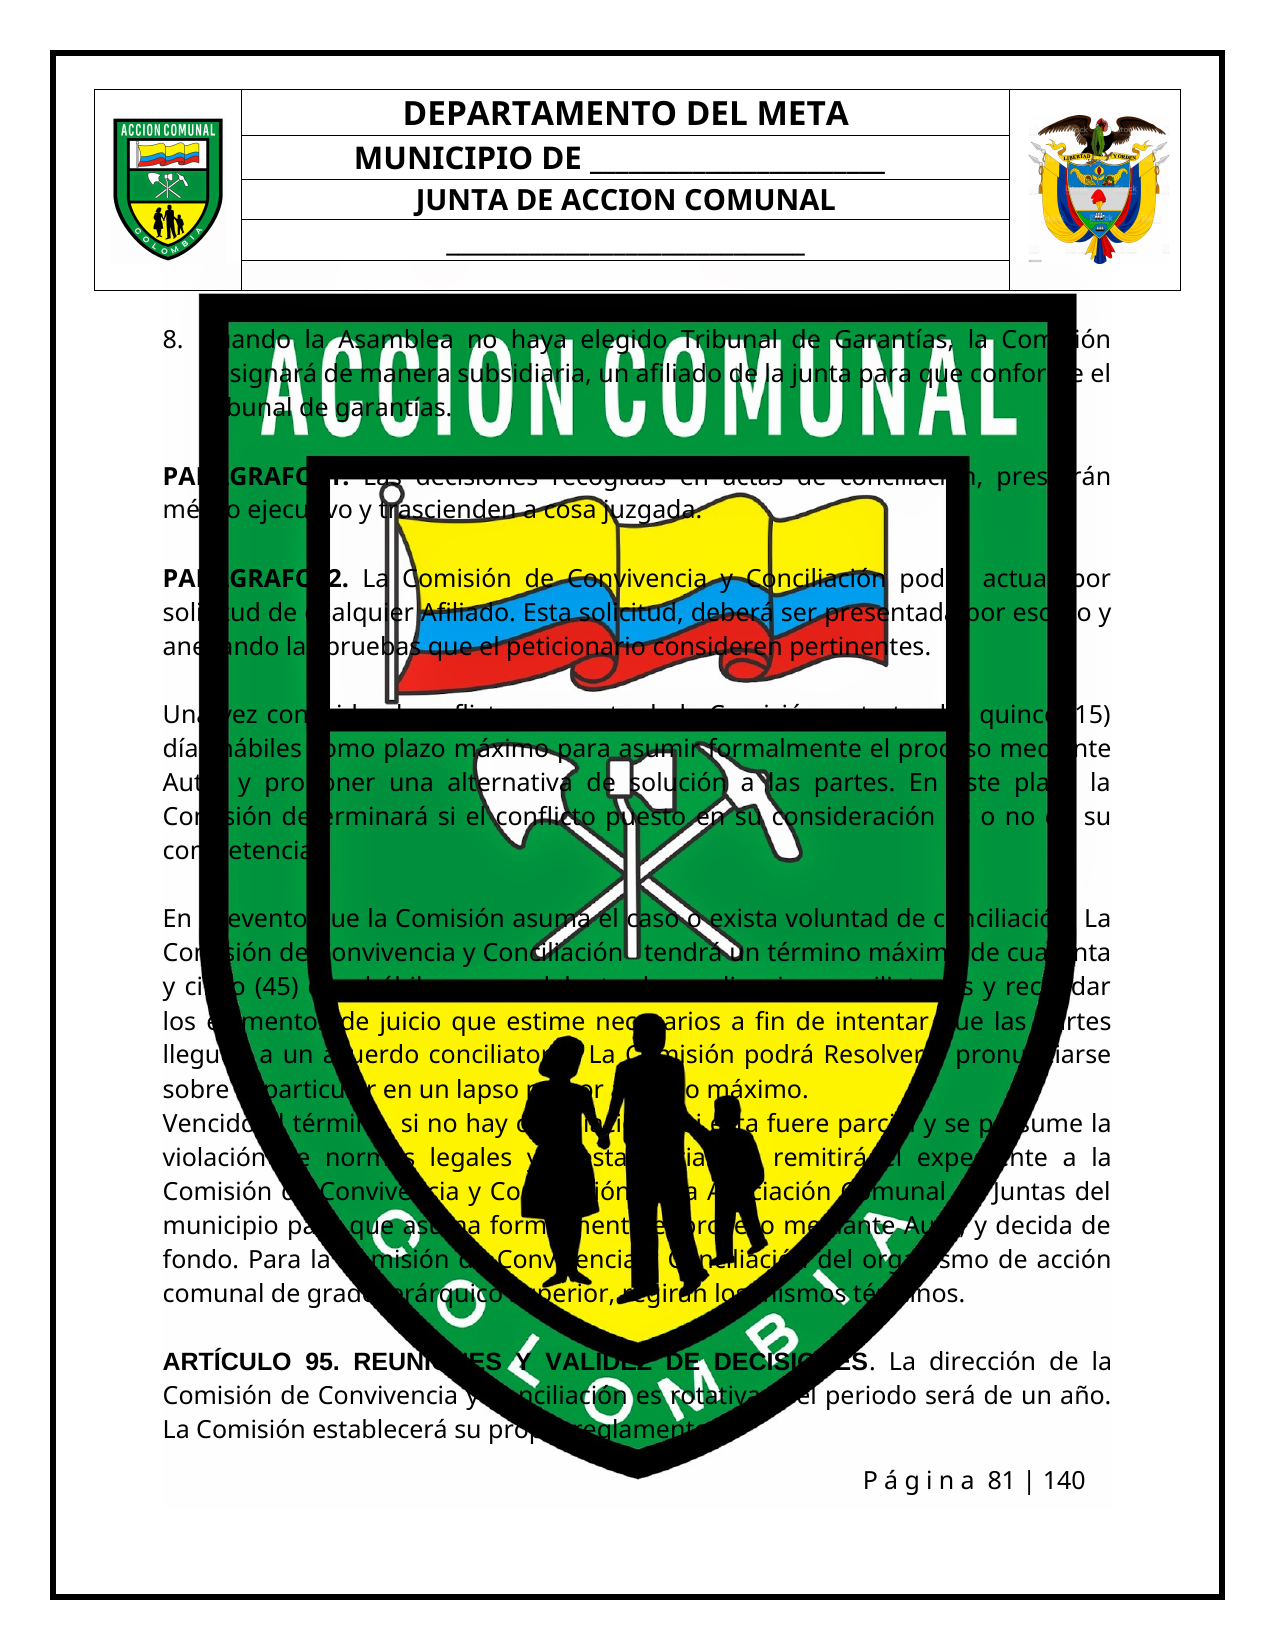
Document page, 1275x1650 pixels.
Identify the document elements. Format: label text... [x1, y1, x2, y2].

text ARTÍCULO 95. REUNIONES Y VALIDEZ DE DECISIONES. La dirección de la Comisión de Convivencia y Conciliación es rotativa, y el periodo será de un año. La Comisión establecerá su propio reglamento. [162, 1344, 1112, 1446]
picture [163, 1310, 1112, 1344]
picture [163, 1446, 1112, 1509]
text PARÁGRAFO 1. Las decisiones recogidas en actas de conciliación, prestarán mérito ejecutivo y trascienden a cosa juzgada. [162, 458, 1112, 526]
picture [163, 867, 1112, 901]
picture [163, 662, 1112, 697]
picture [163, 424, 1112, 458]
text Una vez conocido el conflicto por parte de la Comisión, esta tendrá quince (15) días hábiles como plazo máximo para asumir formalmente el proceso mediante Auto, y proponer una alternativa de solución a las partes. En este plazo la Comisión determinará si el conflicto puesto en su consideración es o no de su competencia. [162, 697, 1112, 867]
text PARÁGRAFO 2. La Comisión de Convivencia y Conciliación podrá actuar por solicitud de cualquier Afiliado. Esta solicitud, deberá ser presentada por escrito y anexando las pruebas que el peticionario consideren pertinentes. [162, 560, 1112, 662]
picture [163, 291, 1112, 322]
text Vencido el término, si no hay conciliación o si ésta fuere parcial y se presume la violación de normas legales y/o estatutarias se remitirá el expediente a la Comisión de Convivencia y Conciliación de la Asociación Comunal de Juntas del municipio para que asuma formalmente el proceso mediante Auto, y decida de fondo. Para la Comisión de Convivencia y Conciliación del organismo de acción comunal de grado jerárquico superior, regirán los mismos términos. [162, 1105, 1112, 1310]
picture [1010, 115, 1170, 290]
picture [163, 526, 1112, 560]
text En el evento que la Comisión asuma el caso o exista voluntad de conciliación, La Comisión de Convivencia y Conciliación tendrá un término máximo de cuarenta y cinco (45) días hábiles para adelantar las audiencias conciliatorias y recaudar los elementos de juicio que estime necesarios a fin de intentar que las partes lleguen a un acuerdo conciliatorio. La Comisión podrá Resolver y pronunciarse sobre el particular en un lapso menor al plazo máximo. [162, 901, 1112, 1105]
picture [242, 263, 1009, 290]
picture [109, 115, 241, 290]
list Cuando la Asamblea no haya elegido Tribunal de Garantías, la Comisión designará de manera subsidiaria, un afiliado de la junta para que conforme el tribunal de garantías. [162, 322, 1112, 424]
